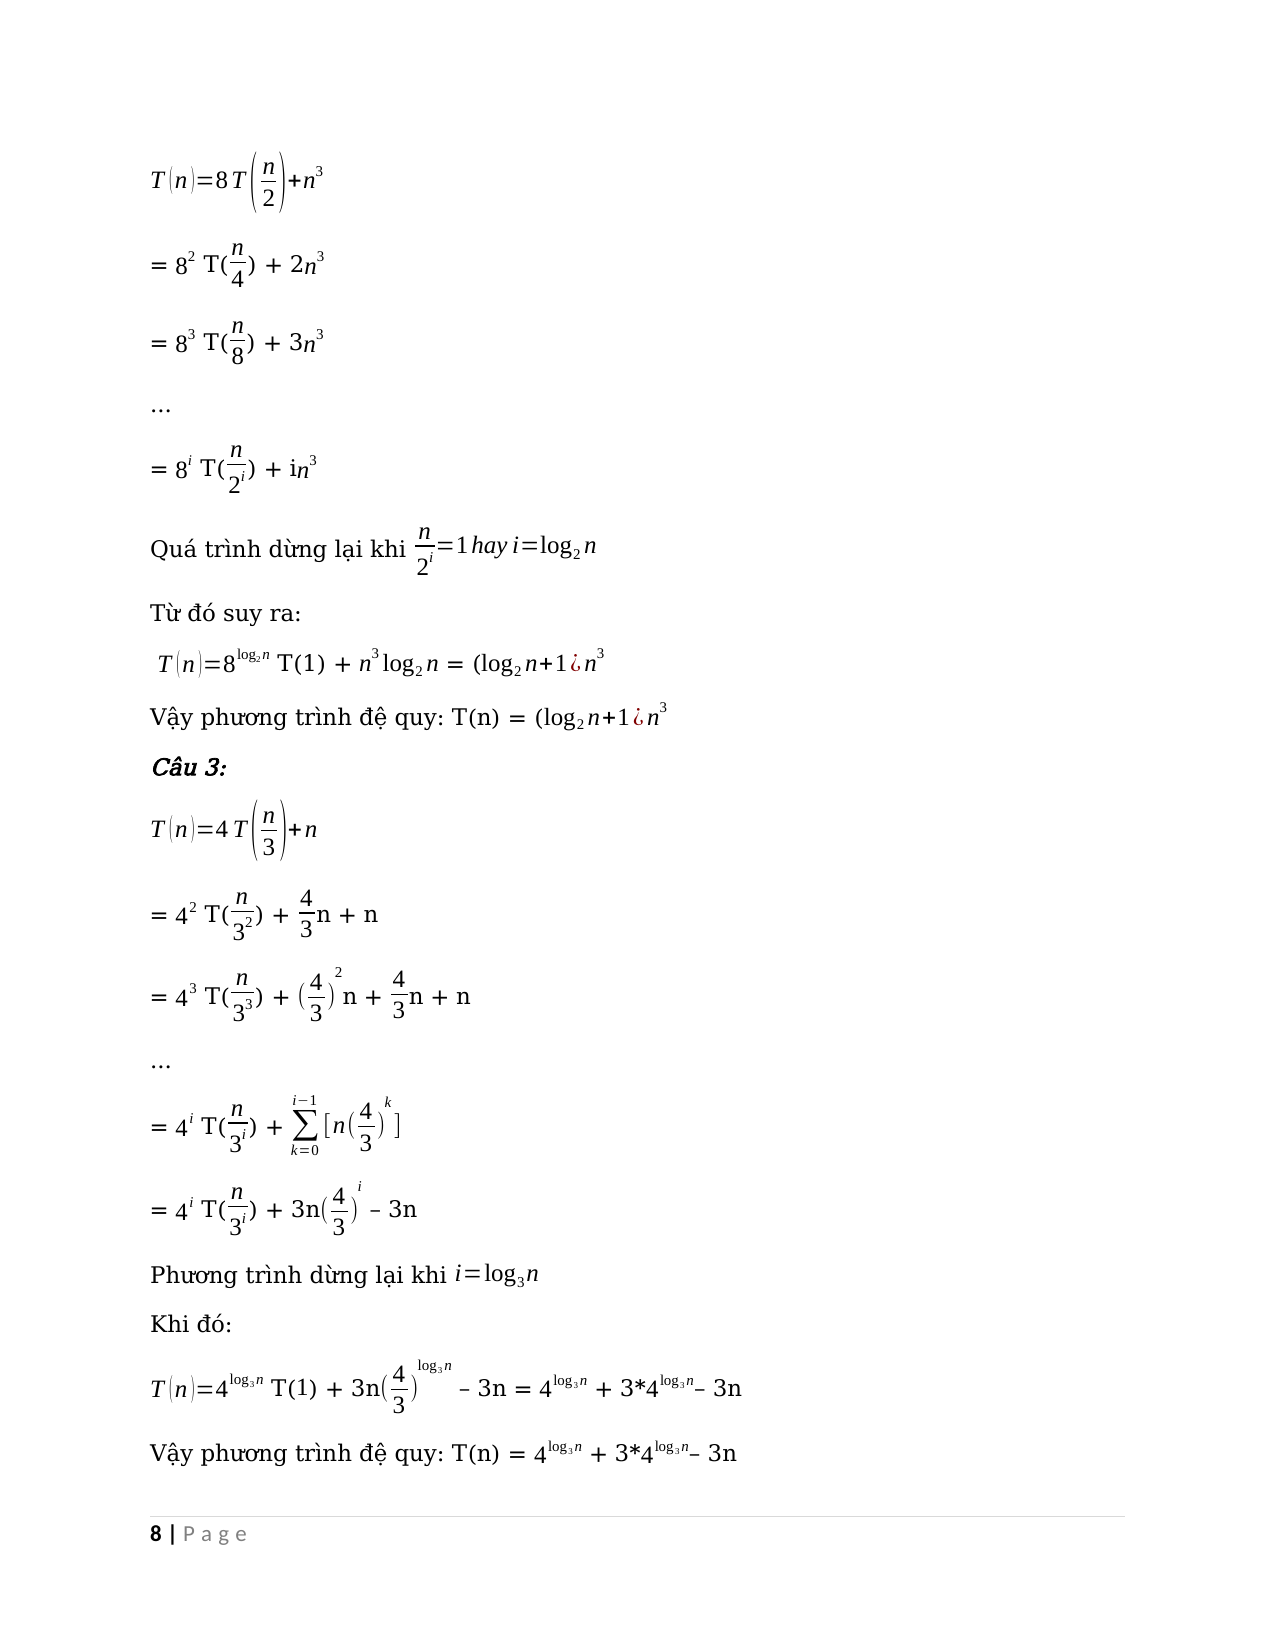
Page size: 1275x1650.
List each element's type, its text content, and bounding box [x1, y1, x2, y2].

text Phương trình dừng lại khi [150, 1259, 1125, 1291]
text = T() + n + n [150, 883, 1125, 945]
text Khi đó: [150, 1309, 1125, 1337]
text = T() + [150, 1092, 1125, 1159]
text T(1) + = ( [150, 645, 1125, 680]
text T() + 3n – 3n = + 3*– 3n [150, 1356, 1125, 1418]
text = T() + n + n + n [150, 964, 1125, 1026]
text Vậy phương trình đệ quy: T(n) = ( [150, 699, 1125, 733]
text = T() + 3n – 3n [150, 1178, 1125, 1240]
text Từ đó suy ra: [150, 598, 1125, 626]
text = T() + i [150, 436, 1125, 498]
text = T() + 3 [150, 312, 1125, 371]
text Câu 3: [150, 752, 1125, 780]
text = T() + 2 [150, 234, 1125, 293]
text Quá trình dừng lại khi [150, 517, 1125, 580]
text Vậy phương trình đệ quy: T(n) = + 3*– 3n [150, 1437, 1125, 1469]
text ... [150, 389, 1125, 417]
text ... [150, 1045, 1125, 1073]
